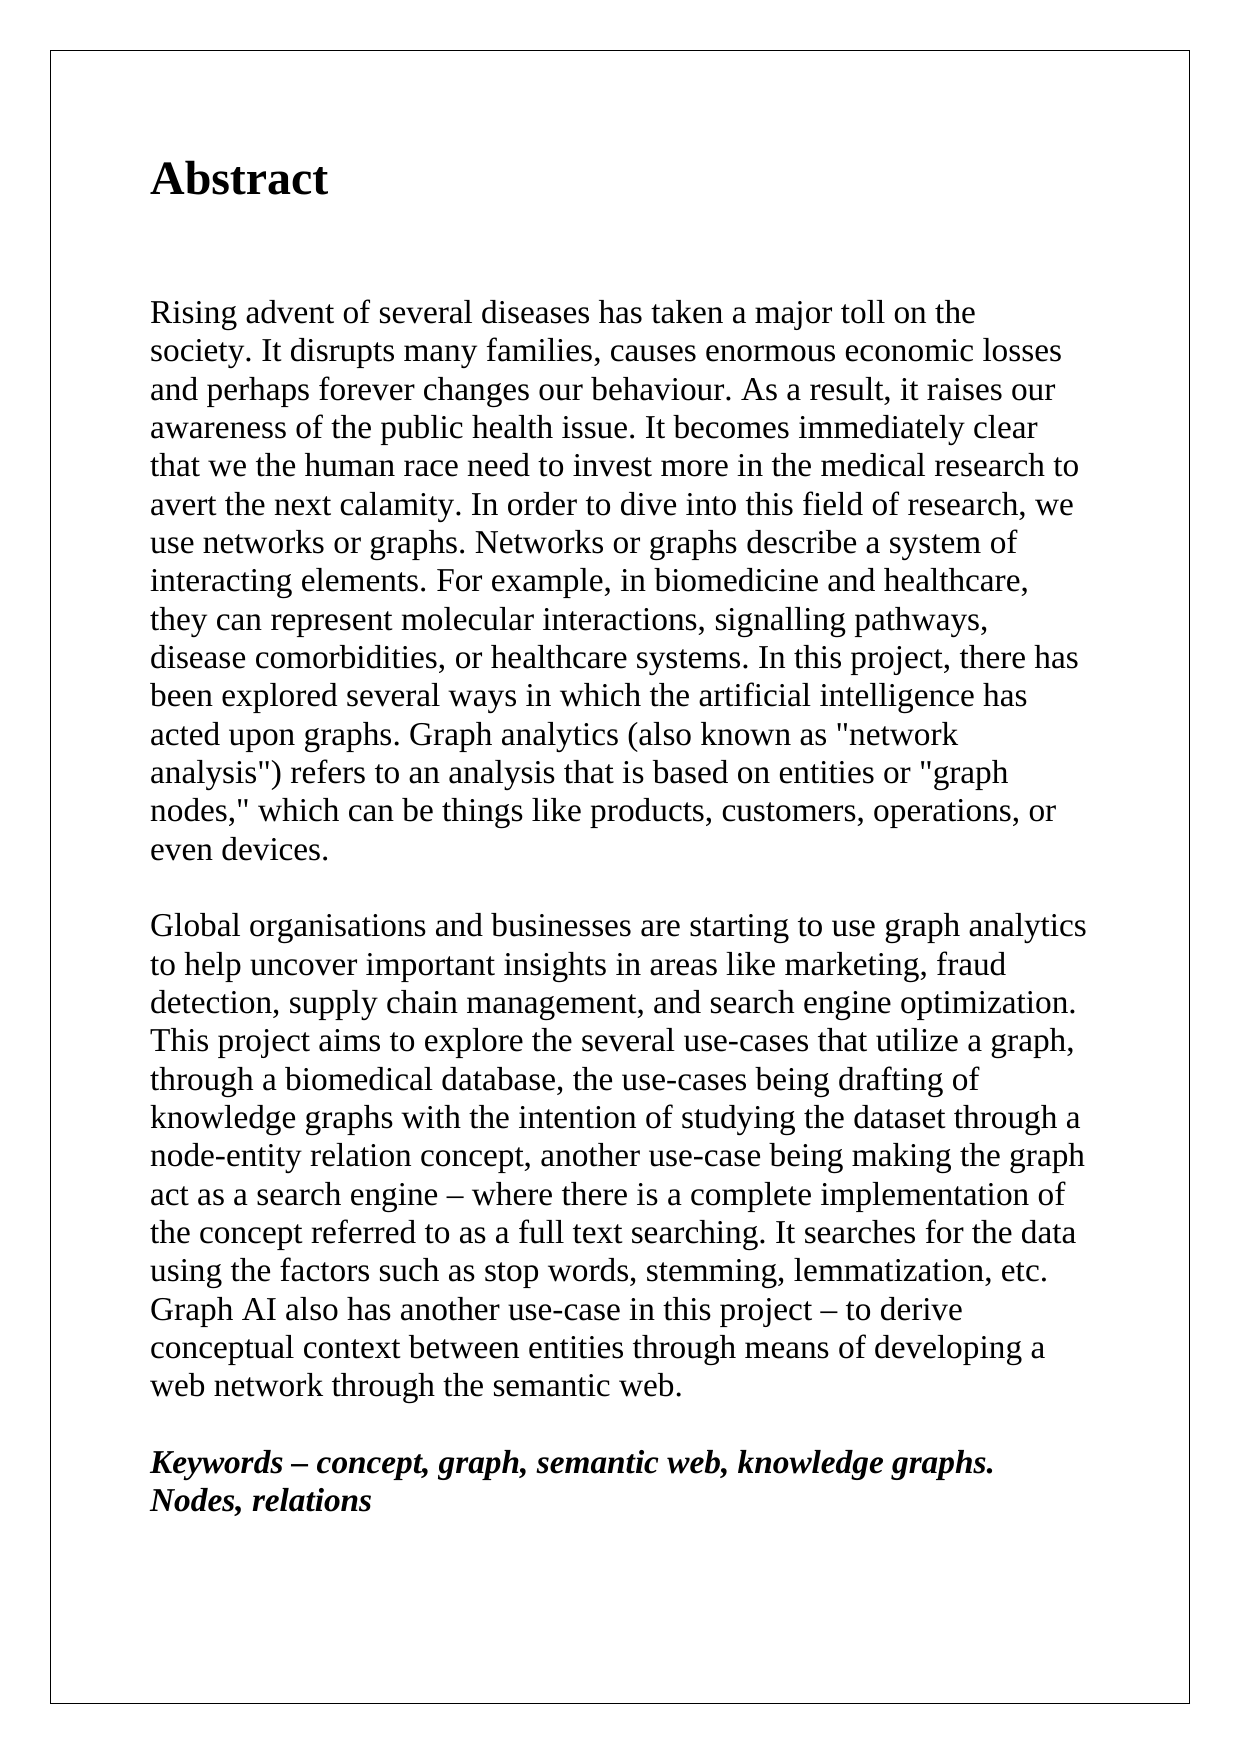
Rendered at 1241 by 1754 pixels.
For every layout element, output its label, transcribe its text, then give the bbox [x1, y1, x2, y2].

text Keywords – concept, graph, semantic web, knowledge graphs. Nodes, relations [150, 1442, 1090, 1519]
text Rising advent of several diseases has taken a major toll on the society. It disrupts many families, causes enormous economic losses and perhaps forever changes our behaviour. As a result, it raises our awareness of the public health issue. It becomes immediately clear that we the human race need to invest more in the medical research to avert the next calamity. In order to dive into this field of research, we use networks or graphs. Networks or graphs describe a system of interacting elements. For example, in biomedicine and healthcare, they can represent molecular interactions, signalling pathways, disease comorbidities, or healthcare systems. In this project, there has been explored several ways in which the artificial intelligence has acted upon graphs. Graph analytics (also known as "network analysis") refers to an analysis that is based on entities or "graph nodes," which can be things like products, customers, operations, or even devices. [150, 292, 1090, 867]
text Global organisations and businesses are starting to use graph analytics to help uncover important insights in areas like marketing, fraud detection, supply chain management, and search engine optimization. [150, 906, 1090, 1021]
text Abstract [150, 150, 1090, 205]
text This project aims to explore the several use-cases that utilize a graph, through a biomedical database, the use-cases being drafting of knowledge graphs with the intention of studying the dataset through a node-entity relation concept, another use-case being making the graph act as a search engine – where there is a complete implementation of the concept referred to as a full text searching. It searches for the data using the factors such as stop words, stemming, lemmatization, etc. Graph AI also has another use-case in this project – to derive conceptual context between entities through means of developing a web network through the semantic web. [150, 1021, 1090, 1404]
